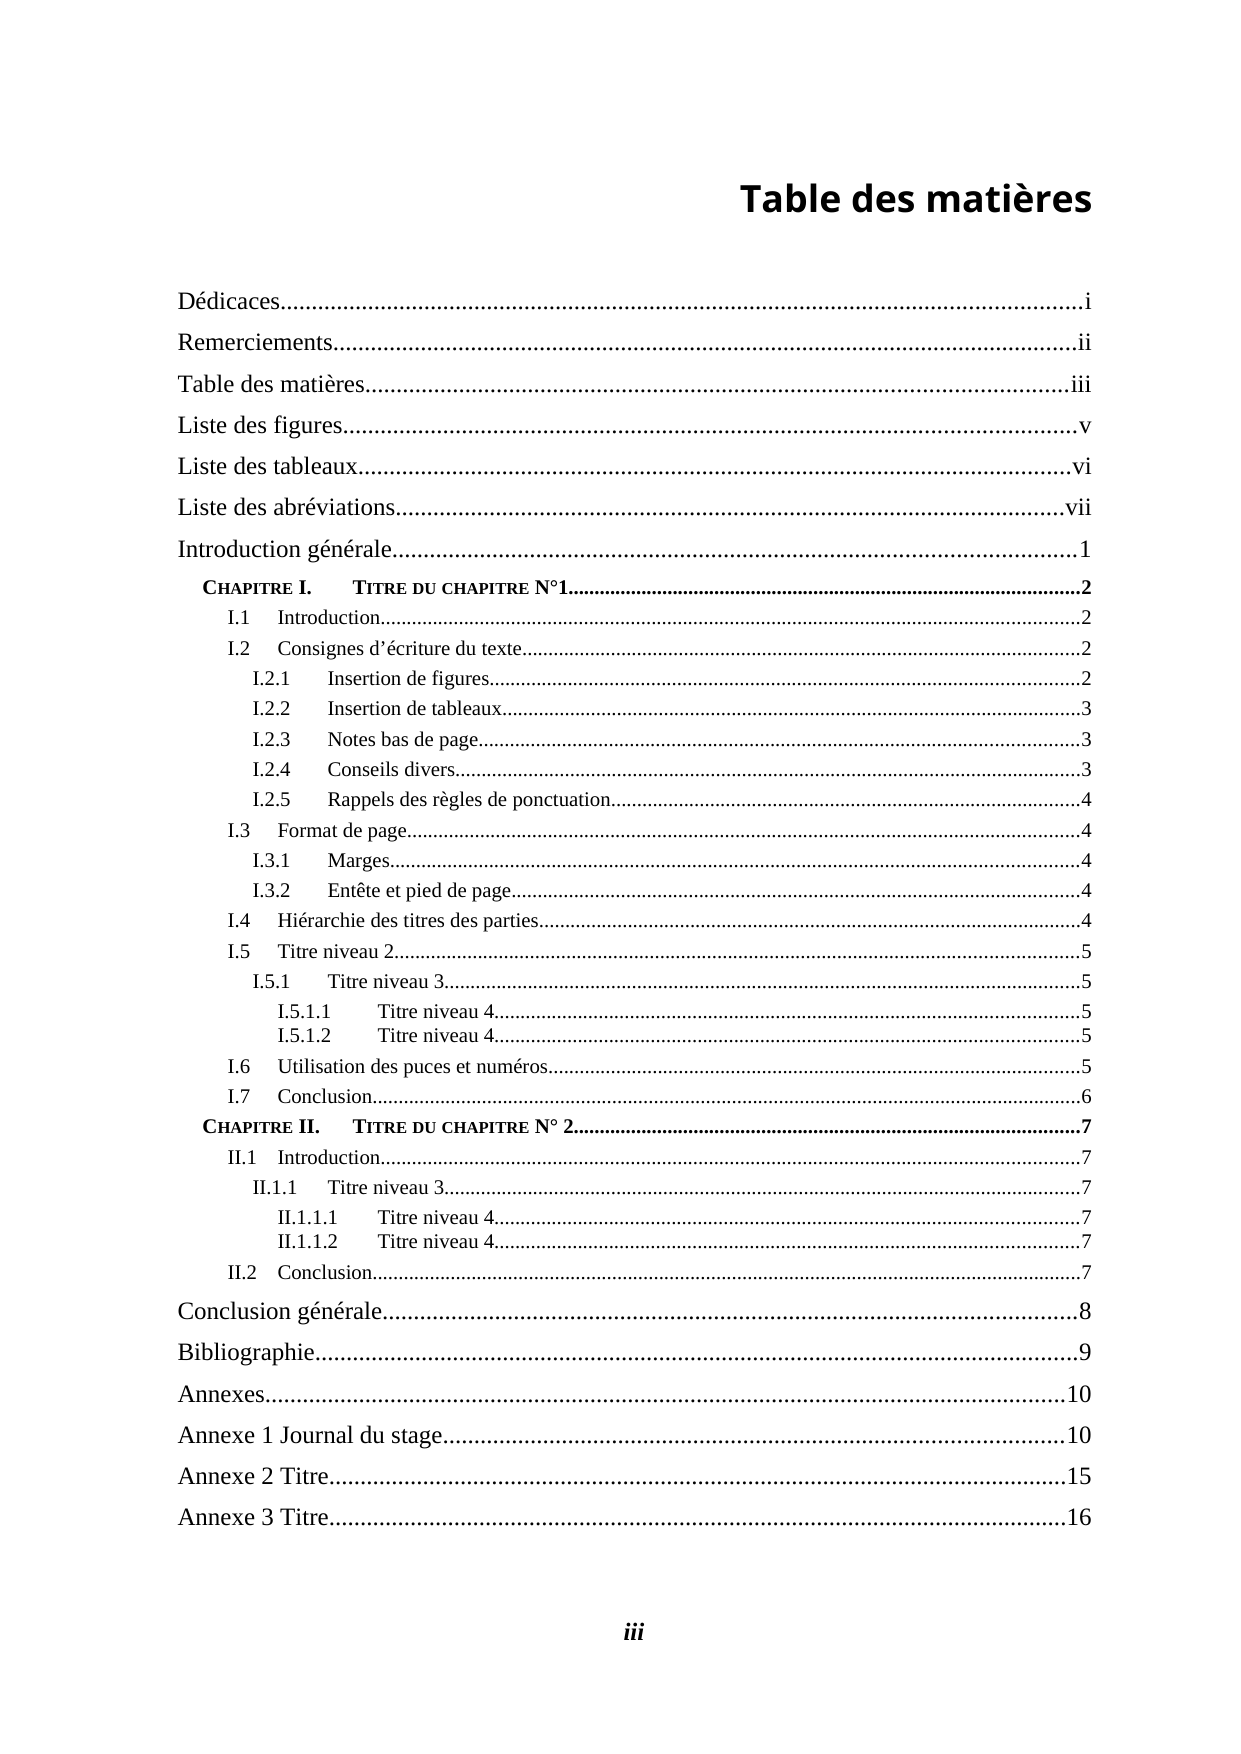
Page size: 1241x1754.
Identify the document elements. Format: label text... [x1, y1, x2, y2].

text II.1.1 Titre niveau 3 7 [252, 1175, 1092, 1199]
text I.7 Conclusion 6 [227, 1084, 1092, 1108]
text I.5.1.1 Titre niveau 4 5 [277, 999, 1092, 1023]
text II.1 Introduction 7 [227, 1145, 1092, 1169]
text Chapitre I. Titre du chapitre N°1 2 [202, 575, 1092, 599]
text Annexe 3 Titre 16 [177, 1502, 1092, 1531]
text Liste des tableaux vi [177, 451, 1092, 480]
text I.2.4 Conseils divers 3 [252, 757, 1092, 781]
text I.6 Utilisation des puces et numéros 5 [227, 1054, 1092, 1078]
text I.2.5 Rappels des règles de ponctuation 4 [252, 787, 1092, 811]
text Annexes 10 [177, 1379, 1092, 1407]
text Table des matières [177, 173, 1092, 224]
text Dédicaces i [177, 286, 1092, 315]
text I.2.1 Insertion de figures 2 [252, 666, 1092, 690]
text Table des matières iii [177, 369, 1092, 397]
text Liste des figures v [177, 410, 1092, 439]
text Chapitre II. Titre du chapitre N° 2 7 [202, 1114, 1092, 1138]
text I.1 Introduction 2 [227, 605, 1092, 629]
text Introduction générale 1 [177, 534, 1092, 562]
text Remerciements ii [177, 327, 1092, 356]
text Annexe 1 Journal du stage 10 [177, 1420, 1092, 1449]
text Bibliographie 9 [177, 1337, 1092, 1366]
text Annexe 2 Titre 15 [177, 1461, 1092, 1490]
text II.2 Conclusion 7 [227, 1260, 1092, 1284]
text Liste des abréviations vii [177, 492, 1092, 521]
text I.2.2 Insertion de tableaux 3 [252, 696, 1092, 720]
text II.1.1.2 Titre niveau 4 7 [277, 1229, 1092, 1253]
text I.3.1 Marges 4 [252, 848, 1092, 872]
text I.4 Hiérarchie des titres des parties 4 [227, 908, 1092, 932]
text I.2.3 Notes bas de page 3 [252, 727, 1092, 751]
text II.1.1.1 Titre niveau 4 7 [277, 1205, 1092, 1229]
text I.3.2 Entête et pied de page 4 [252, 878, 1092, 902]
text I.2 Consignes d’écriture du texte 2 [227, 636, 1092, 660]
text I.3 Format de page 4 [227, 817, 1092, 842]
text Conclusion générale 8 [177, 1296, 1092, 1325]
text I.5.1.2 Titre niveau 4 5 [277, 1023, 1092, 1047]
text I.5 Titre niveau 2 5 [227, 939, 1092, 963]
text I.5.1 Titre niveau 3 5 [252, 969, 1092, 993]
